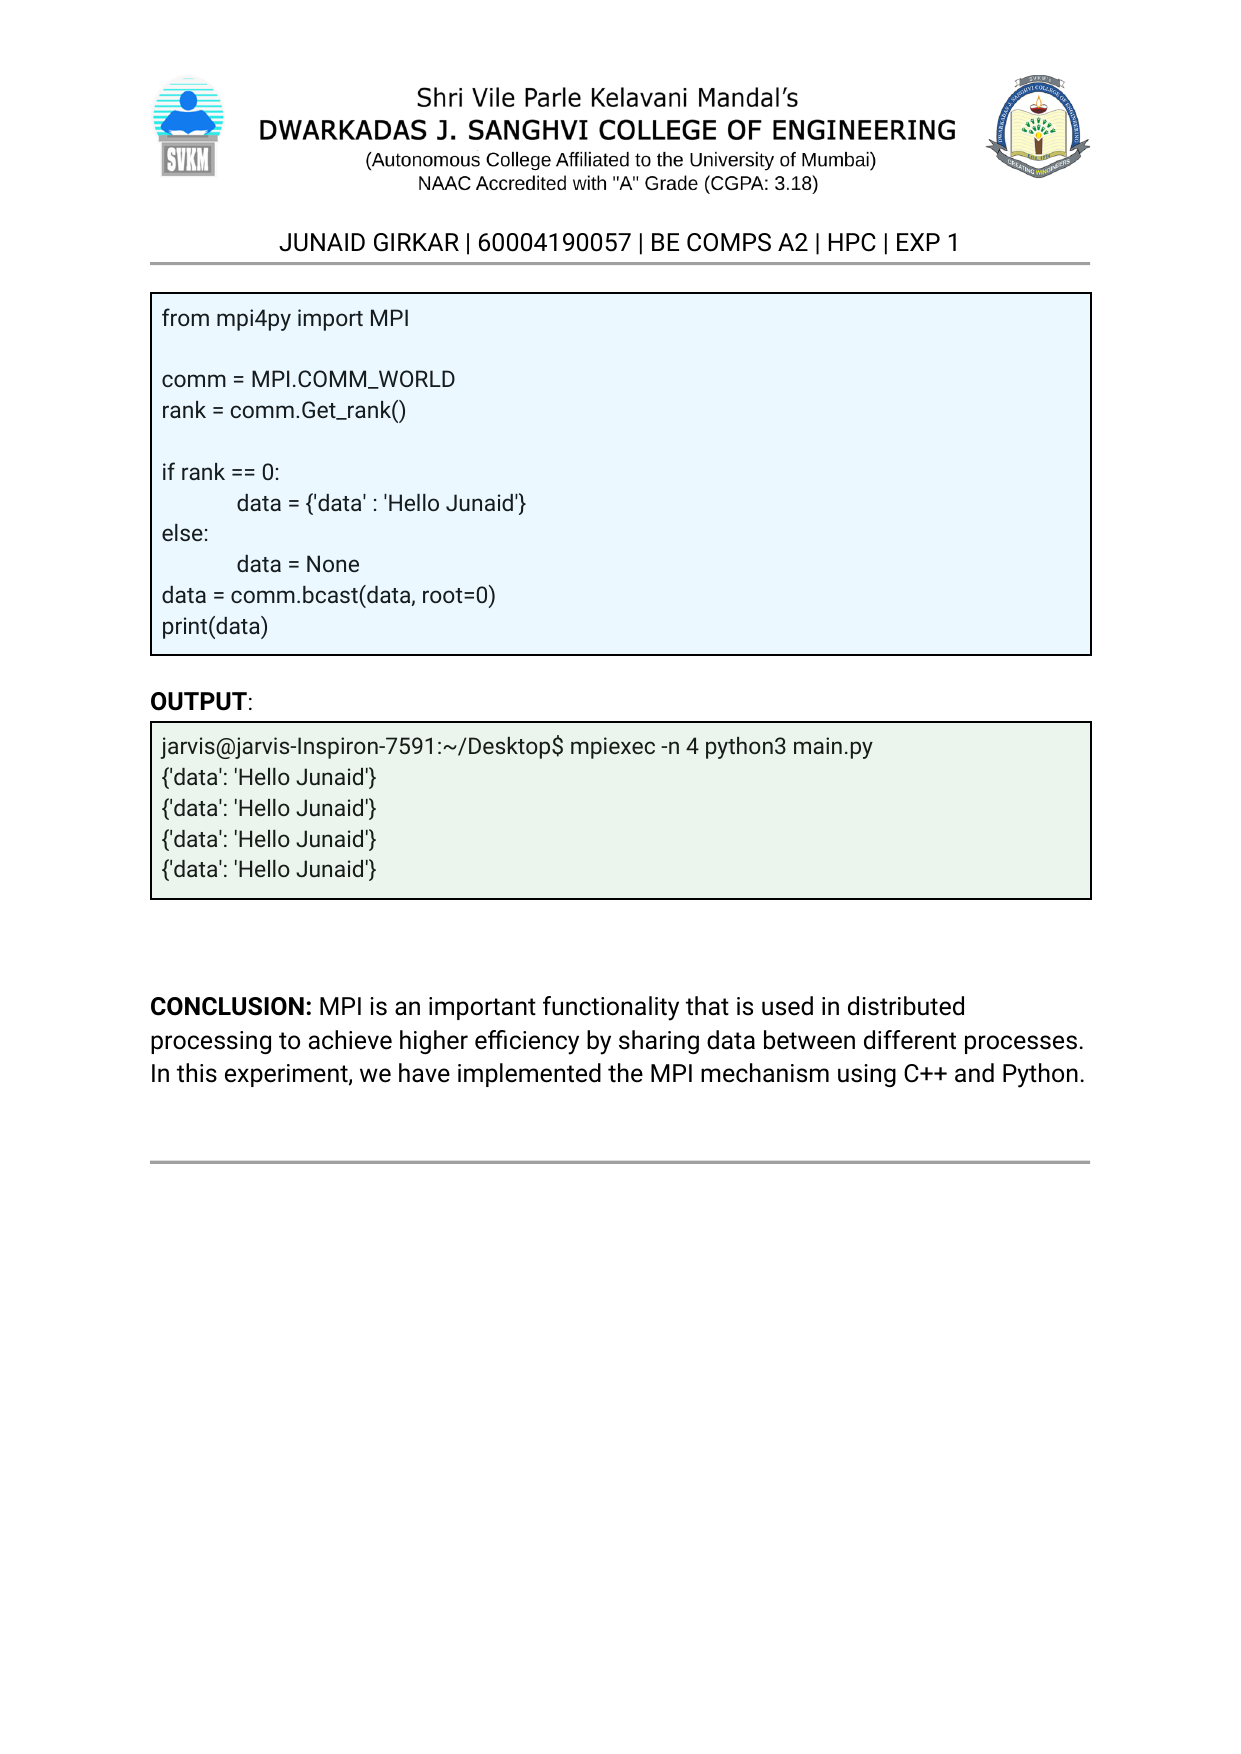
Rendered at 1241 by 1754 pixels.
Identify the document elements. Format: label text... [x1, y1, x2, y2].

text OUTPUT: [150, 687, 1090, 716]
text CONCLUSION: MPI is an important functionality that is used in distributed processing to achieve higher efficiency by sharing data between different processes. In this experiment, we have implemented the MPI mechanism using C++ and Python. [150, 992, 1090, 1089]
table_header jarvis@jarvis-Inspiron-7591:~/Desktop$ mpiexec -n 4 python3 main.py {'data': 'Hello Junaid'} {'data': 'Hello Junaid'} {'data': 'Hello Junaid'} {'data': 'Hello Junaid'} [152, 723, 1090, 898]
picture [150, 75, 1091, 194]
table_header from mpi4py import MPI comm = MPI.COMM_WORLD rank = comm.Get_rank() if rank == 0: data = {'data' : 'Hello Junaid'} else: data = None data = comm.bcast(data, root=0) print(data) [152, 294, 1090, 654]
